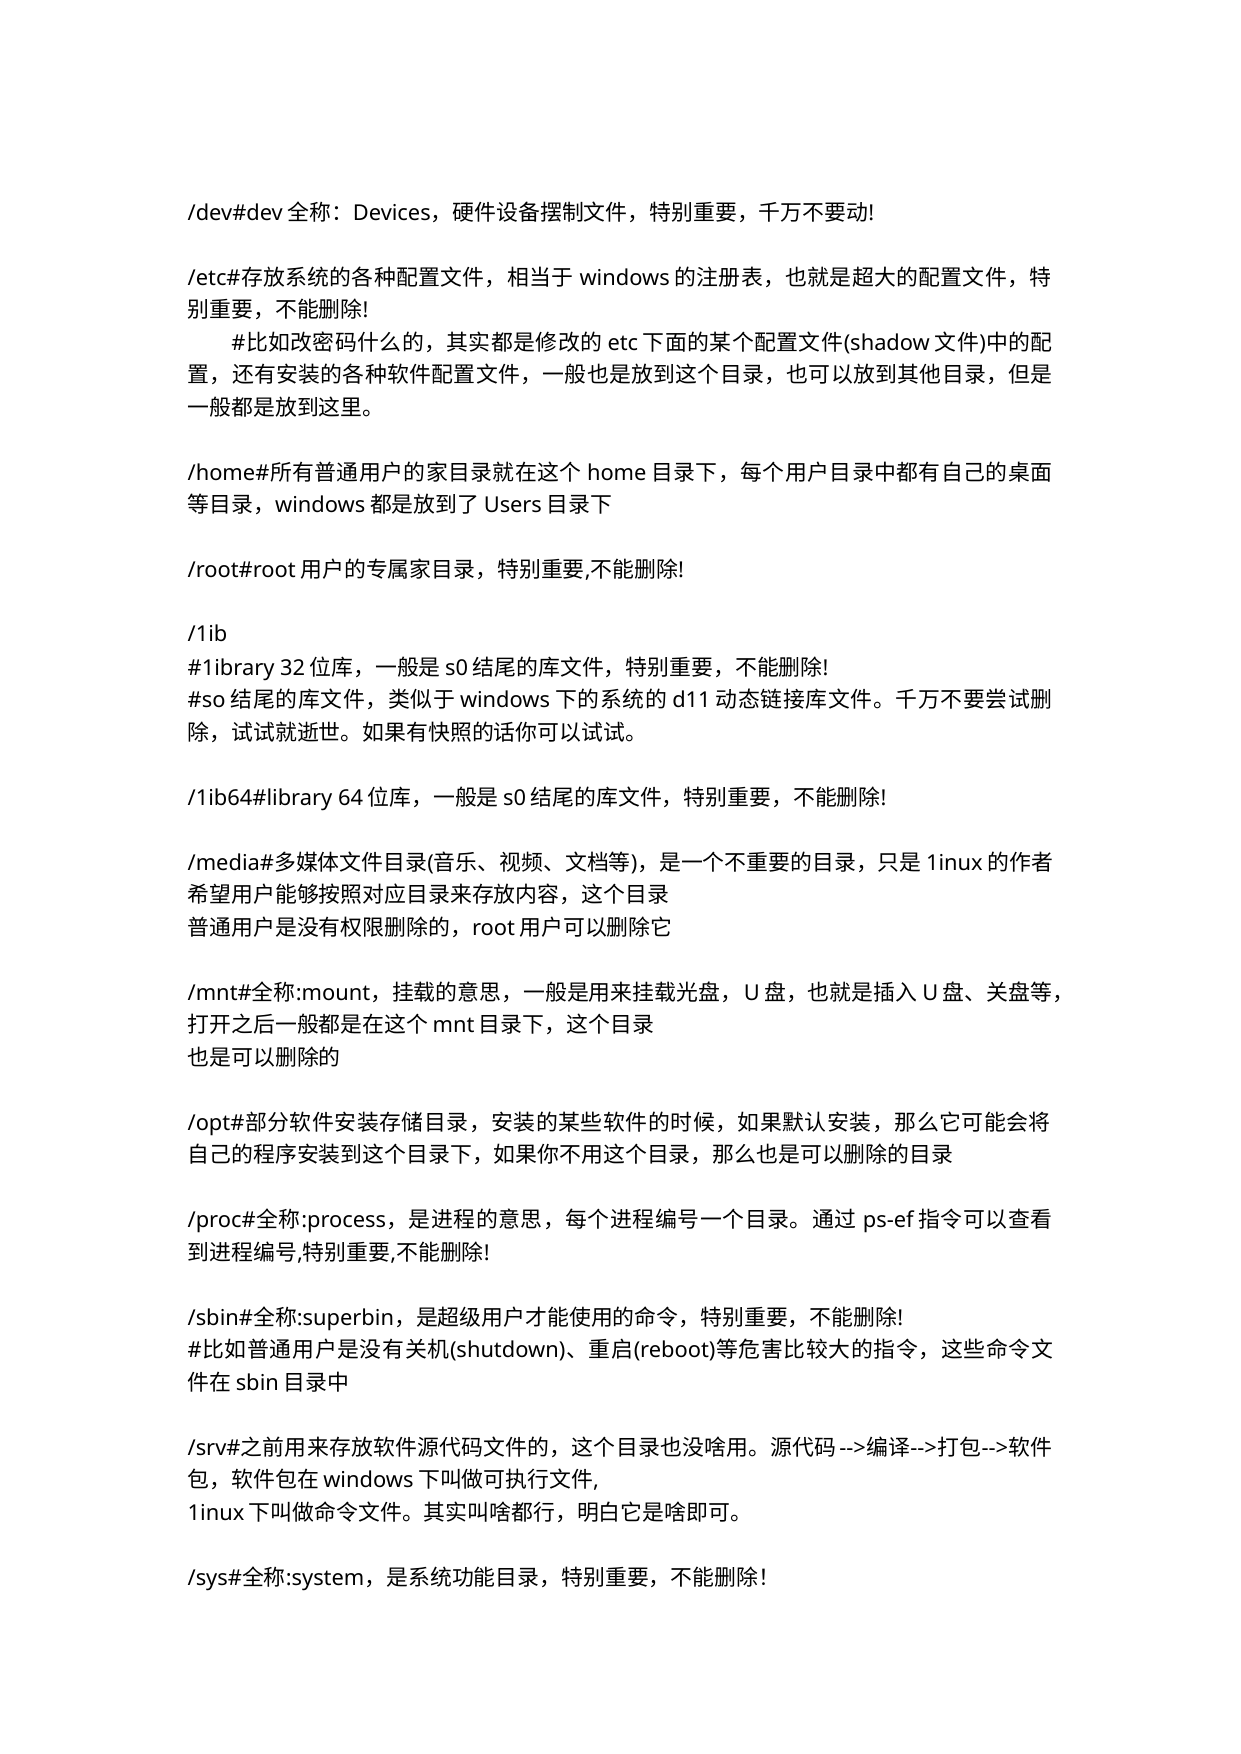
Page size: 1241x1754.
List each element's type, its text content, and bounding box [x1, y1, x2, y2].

text 1inux下叫做命令文件。其实叫啥都行，明白它是啥即可。 [187, 1494, 1053, 1527]
text /sys#全称:system，是系统功能目录，特别重要，不能删除！ [187, 1559, 1053, 1592]
text /etc#存放系统的各种配置文件，相当于windows的注册表，也就是超大的配置文件，特别重要，不能删除! [187, 259, 1053, 324]
text /opt#部分软件安装存储目录，安装的某些软件的时候，如果默认安装，那么它可能会将自己的程序安装到这个目录下，如果你不用这个目录，那么也是可以删除的目录 [187, 1104, 1053, 1169]
text /1ib [187, 617, 1053, 649]
text 也是可以删除的 [187, 1039, 1053, 1072]
text /dev#dev全称：Devices，硬件设备摆制文件，特别重要，千万不要动! [187, 194, 1053, 227]
text #比如普通用户是没有关机(shutdown)、重启(reboot)等危害比较大的指令，这些命令文件在sbin目录中 [187, 1332, 1053, 1397]
text /media#多媒体文件目录(音乐、视频、文档等)，是一个不重要的目录，只是1inux的作者希望用户能够按照对应目录来存放内容，这个目录 [187, 844, 1053, 909]
text /srv#之前用来存放软件源代码文件的，这个目录也没啥用。源代码-->编译-->打包-->软件包，软件包在windows下叫做可执行文件, [187, 1429, 1053, 1494]
text /proc#全称:process，是进程的意思，每个进程编号一个目录。通过ps-ef指令可以查看到进程编号,特别重要,不能删除! [187, 1202, 1053, 1267]
text /mnt#全称:mount，挂载的意思，一般是用来挂载光盘，U盘，也就是插入U盘、关盘等，打开之后一般都是在这个mnt目录下，这个目录 [187, 974, 1053, 1039]
text /root#root用户的专属家目录，特别重要,不能删除! [187, 552, 1053, 584]
text #比如改密码什么的，其实都是修改的etc下面的某个配置文件(shadow文件)中的配置，还有安装的各种软件配置文件，一般也是放到这个目录，也可以放到其他目录，但是一般都是放到这里。 [187, 324, 1053, 422]
text /1ib64#library 64位库，一般是s0结尾的库文件，特别重要，不能删除! [187, 779, 1053, 812]
text /sbin#全称:superbin，是超级用户才能使用的命令，特别重要，不能删除! [187, 1299, 1053, 1332]
text #1ibrary 32位库，一般是s0结尾的库文件，特别重要，不能删除! [187, 649, 1053, 682]
text #so结尾的库文件，类似于windows下的系统的d11动态链接库文件。千万不要尝试删除，试试就逝世。如果有快照的话你可以试试。 [187, 682, 1053, 747]
text 普通用户是没有权限删除的，root用户可以删除它 [187, 909, 1053, 942]
text /home#所有普通用户的家目录就在这个home目录下，每个用户目录中都有自己的桌面等目录，windows都是放到了Users目录下 [187, 454, 1053, 519]
